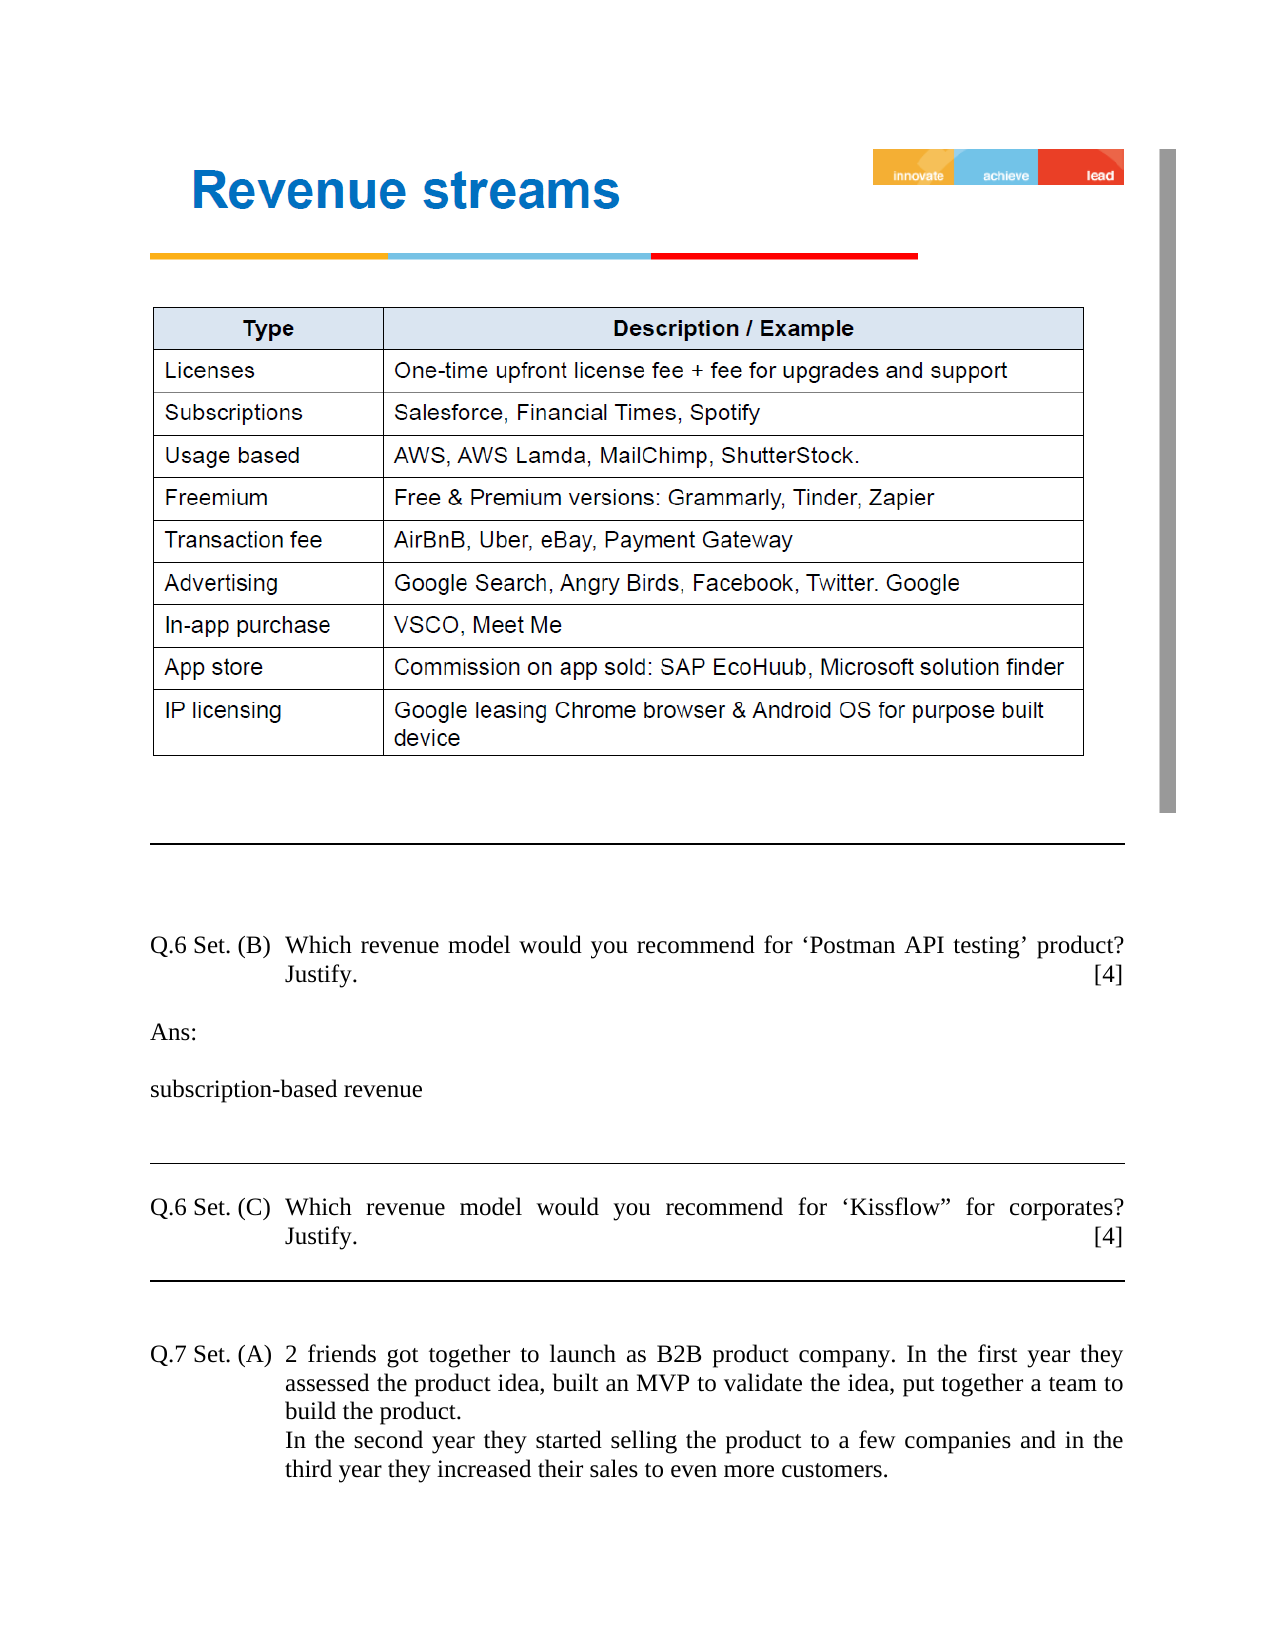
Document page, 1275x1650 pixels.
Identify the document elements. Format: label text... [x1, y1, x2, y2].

text Ans: [150, 1017, 1125, 1046]
list Which revenue model would you recommend for ‘Postman API testing’ product? Justify. [4] [150, 931, 1125, 988]
text subscription-based revenue [150, 1074, 1125, 1103]
list Which revenue model would you recommend for ‘Kissflow” for corporates? Justify. [4] [150, 1192, 1125, 1250]
list 2 friends got together to launch as B2B product company. In the first year they assessed the product idea, built an MVP to validate the idea, put together a team to build the product. [150, 1339, 1125, 1425]
picture [150, 149, 1176, 813]
text In the second year they started selling the product to a few companies and in the third year they increased their sales to even more customers. [285, 1425, 1125, 1483]
